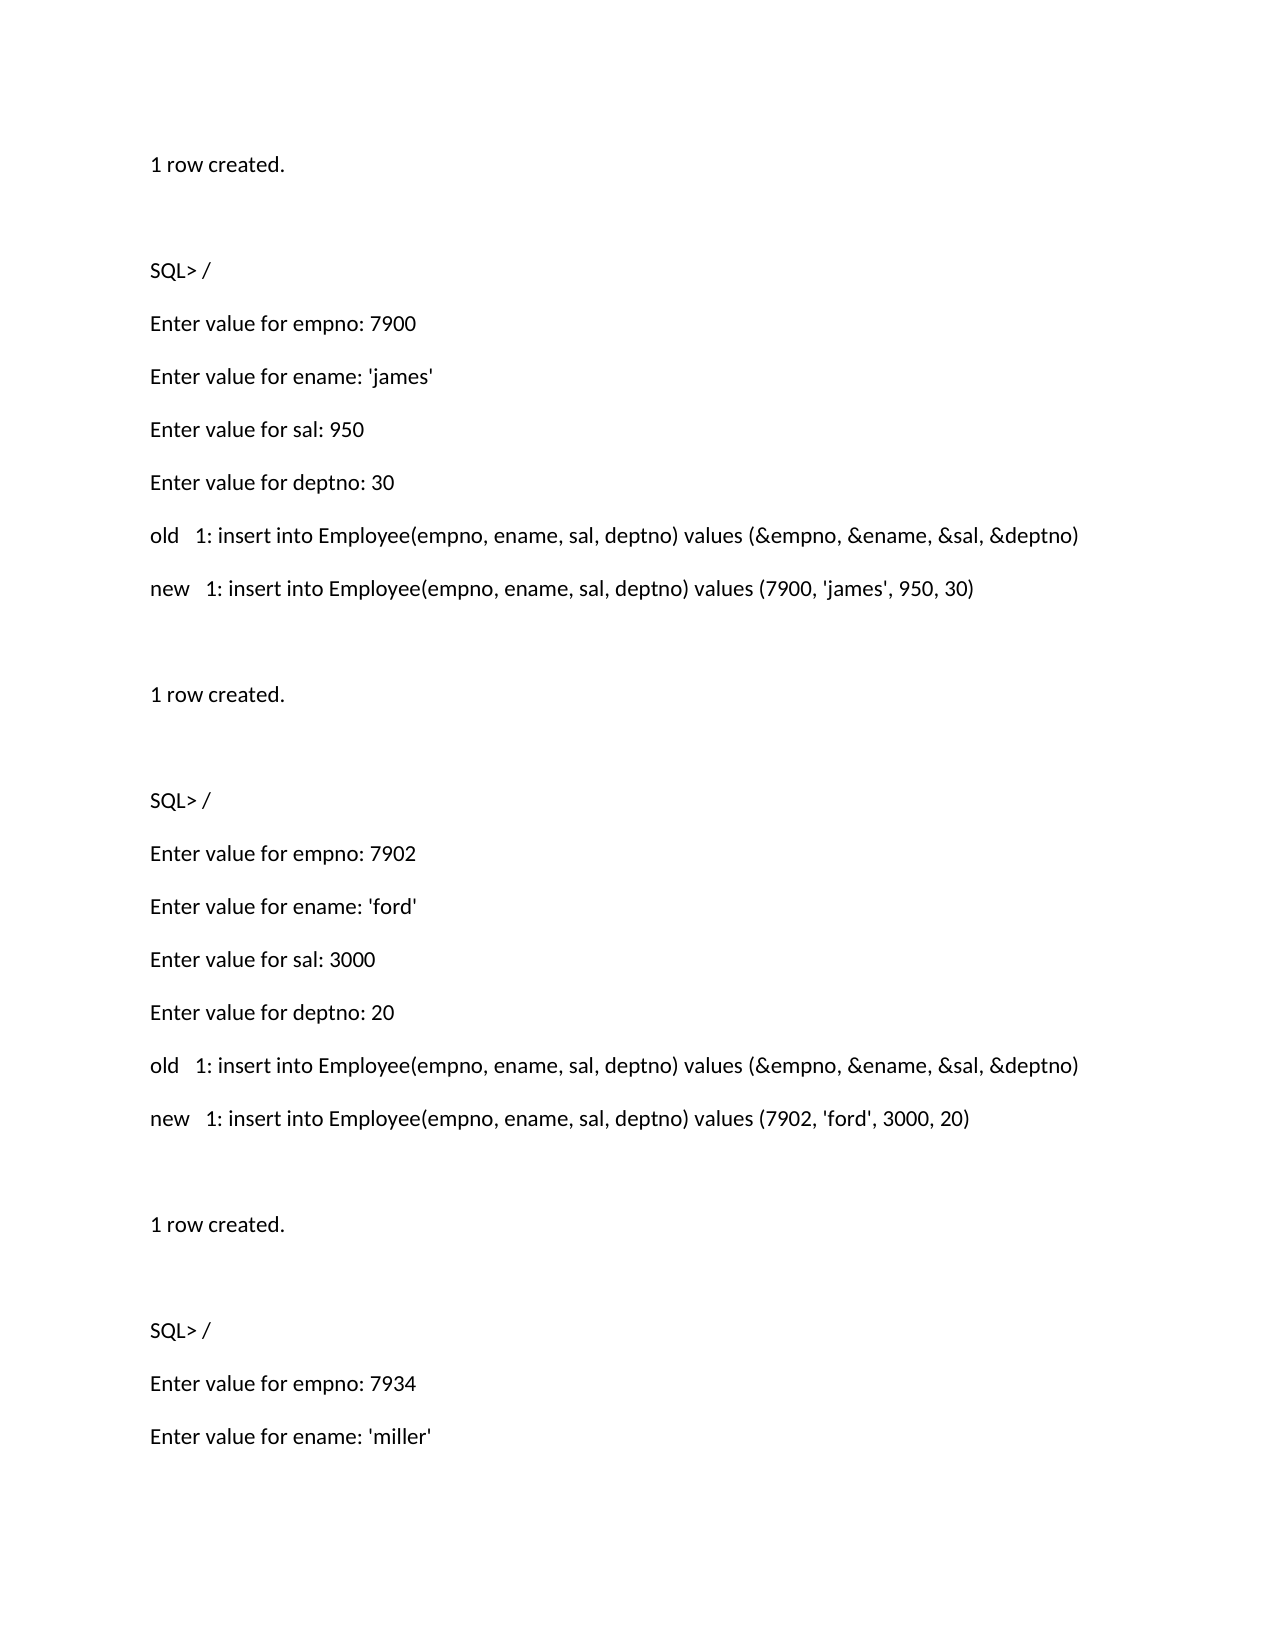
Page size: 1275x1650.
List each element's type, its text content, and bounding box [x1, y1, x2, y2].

text new 1: insert into Employee(empno, ename, sal, deptno) values (7902, 'ford', 3000, 20) [150, 1104, 1125, 1132]
text 1 row created. [150, 680, 1125, 708]
text Enter value for sal: 950 [150, 415, 1125, 443]
text SQL> / [150, 1316, 1125, 1344]
text Enter value for ename: 'ford' [150, 892, 1125, 920]
text Enter value for empno: 7900 [150, 309, 1125, 337]
text 1 row created. [150, 150, 1125, 178]
text SQL> / [150, 786, 1125, 814]
text new 1: insert into Employee(empno, ename, sal, deptno) values (7900, 'james', 950, 30) [150, 574, 1125, 602]
text Enter value for empno: 7934 [150, 1369, 1125, 1397]
text 1 row created. [150, 1210, 1125, 1238]
text Enter value for ename: 'miller' [150, 1422, 1125, 1451]
text SQL> / [150, 256, 1125, 284]
text Enter value for empno: 7902 [150, 839, 1125, 867]
text Enter value for deptno: 30 [150, 468, 1125, 496]
text old 1: insert into Employee(empno, ename, sal, deptno) values (&empno, &ename, &sal, &deptno) [150, 1051, 1125, 1079]
text old 1: insert into Employee(empno, ename, sal, deptno) values (&empno, &ename, &sal, &deptno) [150, 521, 1125, 549]
text Enter value for sal: 3000 [150, 945, 1125, 973]
text Enter value for deptno: 20 [150, 998, 1125, 1026]
text Enter value for ename: 'james' [150, 362, 1125, 390]
